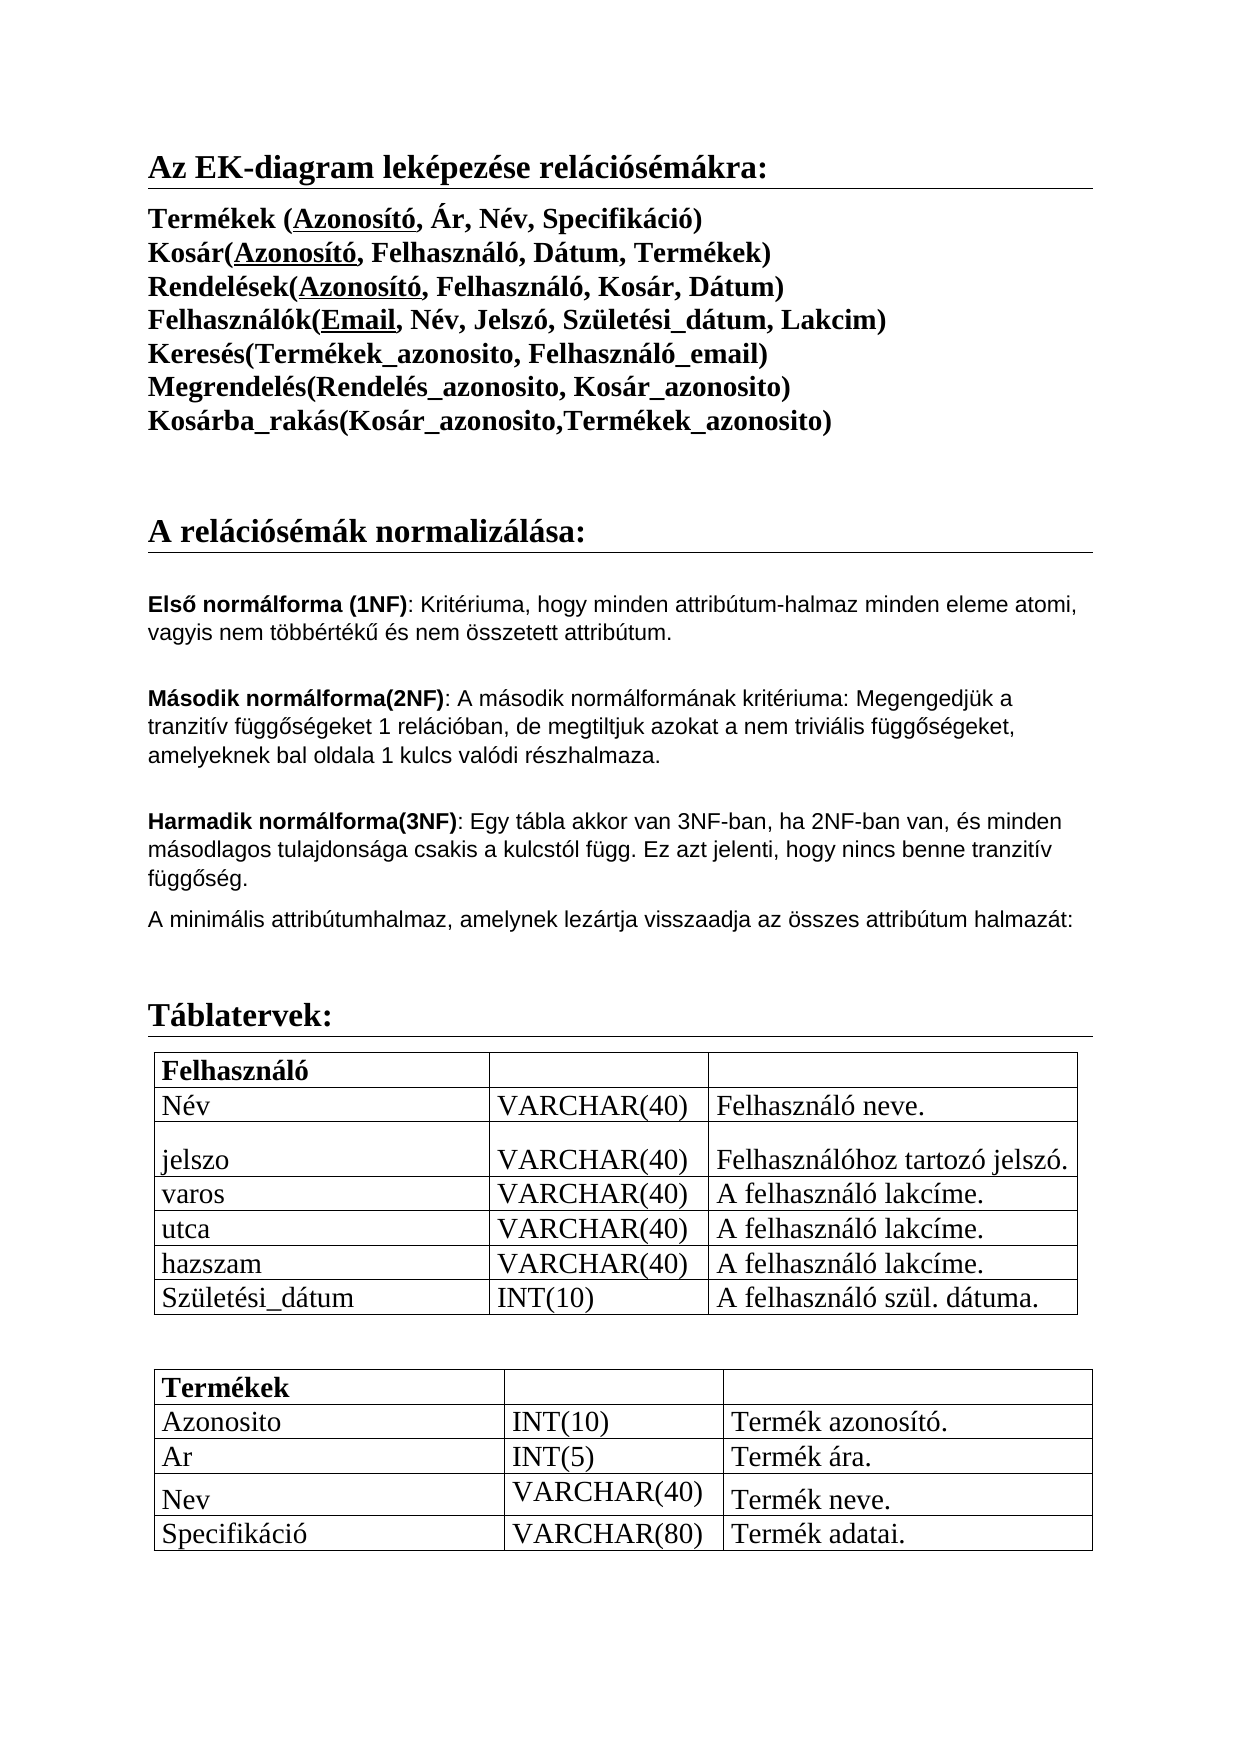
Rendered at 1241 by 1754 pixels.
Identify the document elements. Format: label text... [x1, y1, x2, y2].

table_cell VARCHAR(80) [505, 1516, 723, 1550]
table_header [490, 1053, 708, 1087]
table_cell VARCHAR(40) [490, 1177, 708, 1210]
text Második normálforma(2NF): A második normálformának kritériuma: Megengedjük a tranzitív függősé­geket 1 relációban, de megtiltjuk azokat a nem triviális függőségeket, amelyeknek bal oldala 1 kulcs valódi részhalmaza. [148, 685, 1093, 768]
table_cell Azonosito [155, 1405, 504, 1438]
subtitle Megrendelés(Rendelés_azonosito, Kosár_azonosito) [148, 369, 1093, 403]
table_cell Specifikáció [155, 1516, 504, 1550]
table_cell Ar [155, 1439, 504, 1473]
subtitle Az EK-diagram leképezése relációsémákra: [148, 148, 1093, 188]
text Harmadik normálforma(3NF): Egy tábla akkor van 3NF-ban, ha 2NF-ban van, és minden másodlagos tulajdonsága csakis a kulcstól függ. Ez azt jelenti, hogy nincs benne tranzitív függőség. [148, 808, 1093, 891]
table_cell VARCHAR(40) [505, 1474, 723, 1515]
table_cell INT(5) [505, 1439, 723, 1473]
subtitle Rendelések(Azonosító, Felhasználó, Kosár, Dátum) [148, 269, 1093, 302]
table_cell INT(10) [490, 1280, 708, 1314]
text A minimális attribútumhalmaz, amelynek lezártja visszaadja az összes attribútum halmazát: [148, 906, 1093, 932]
text Táblatervek: [148, 995, 1093, 1036]
table_header [724, 1370, 1092, 1403]
table_header Felhasználó [155, 1053, 489, 1087]
table_cell VARCHAR(40) [490, 1088, 708, 1121]
table_cell Termék neve. [724, 1474, 1092, 1515]
subtitle A relációsémák normalizálása: [148, 512, 1093, 552]
table_cell Felhasználóhoz tartozó jelszó. [709, 1122, 1077, 1176]
table_cell INT(10) [505, 1405, 723, 1438]
table_cell Születési_dátum [155, 1280, 489, 1314]
table_cell A felhasználó lakcíme. [709, 1246, 1077, 1279]
table_cell Nev [155, 1474, 504, 1515]
table_cell A felhasználó lakcíme. [709, 1177, 1077, 1210]
table_header [505, 1370, 723, 1403]
table_cell Termék ára. [724, 1439, 1092, 1473]
subtitle Kosárba_rakás(Kosár_azonosito,Termékek_azonosito) [148, 403, 1093, 436]
table_header Termékek [155, 1370, 504, 1403]
table_cell Név [155, 1088, 489, 1121]
table_cell VARCHAR(40) [490, 1122, 708, 1176]
table_cell A felhasználó szül. dátuma. [709, 1280, 1077, 1314]
subtitle Felhasználók(Email, Név, Jelszó, Születési_dátum, Lakcim) [148, 302, 1093, 336]
table_cell VARCHAR(40) [490, 1211, 708, 1245]
subtitle Termékek (Azonosító, Ár, Név, Specifikáció) [148, 202, 1093, 235]
table_cell Termék azonosító. [724, 1405, 1092, 1438]
table_cell A felhasználó lakcíme. [709, 1211, 1077, 1245]
table_cell Termék adatai. [724, 1516, 1092, 1550]
table_cell varos [155, 1177, 489, 1210]
table_cell VARCHAR(40) [490, 1246, 708, 1279]
subtitle Keresés(Termékek_azonosito, Felhasználó_email) [148, 336, 1093, 369]
table_cell Felhasználó neve. [709, 1088, 1077, 1121]
table_header [709, 1053, 1077, 1087]
text Első normálforma (1NF): Kritériuma, hogy minden attribútum-halmaz minden eleme atomi, vagyis nem többértékű és nem összetett attribútum. [148, 591, 1093, 645]
subtitle Kosár(Azonosító, Felhasználó, Dátum, Termékek) [148, 235, 1093, 269]
table_cell utca [155, 1211, 489, 1245]
table_cell hazszam [155, 1246, 489, 1279]
table_cell jelszo [155, 1122, 489, 1176]
